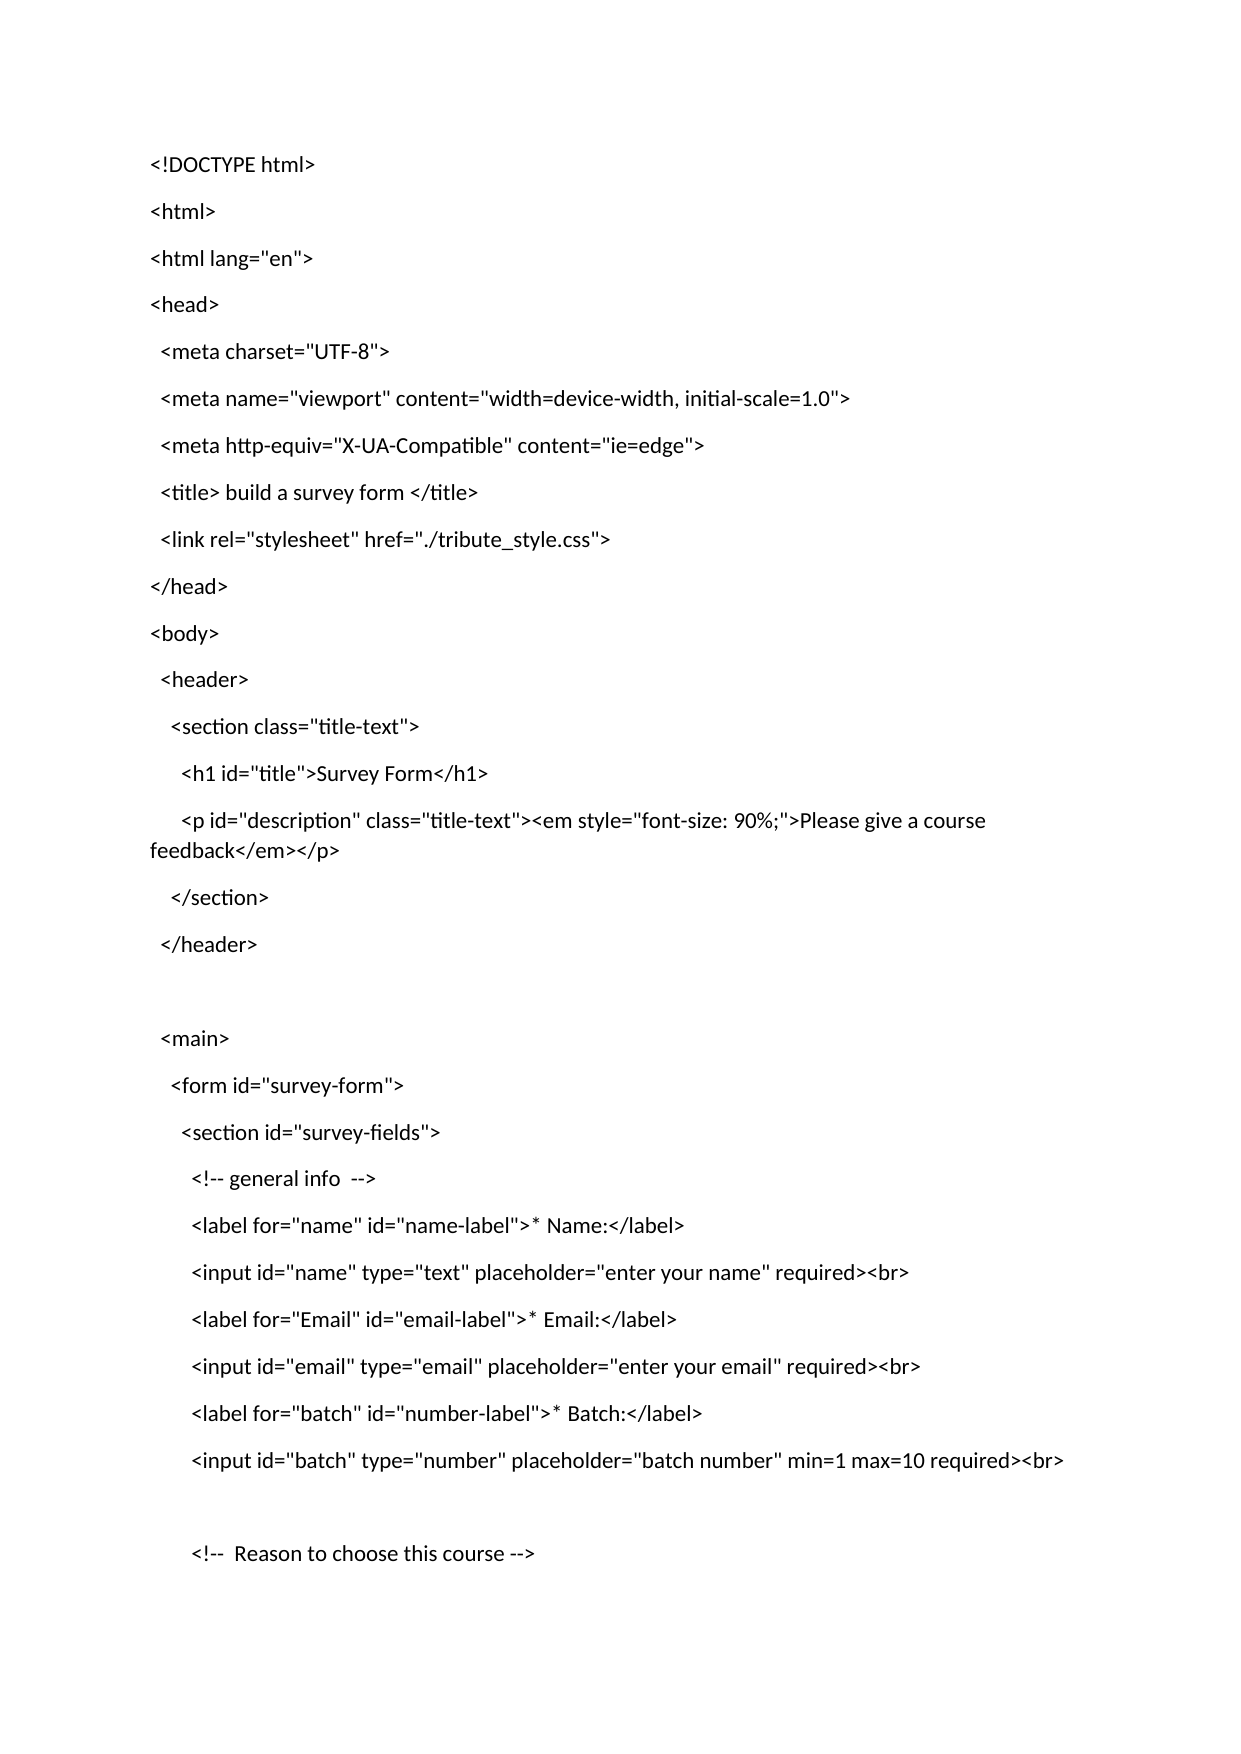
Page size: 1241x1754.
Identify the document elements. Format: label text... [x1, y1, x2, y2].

text <header> [150, 666, 1090, 694]
text <label for="name" id="name-label">* Name:</label> [150, 1211, 1090, 1239]
text <head> [150, 291, 1090, 319]
text <!-- general info --> [150, 1164, 1090, 1193]
text </header> [150, 930, 1090, 958]
text <link rel="stylesheet" href="./tribute_style.css"> [150, 525, 1090, 553]
text <title> build a survey form </title> [150, 478, 1090, 506]
text <meta charset="UTF-8"> [150, 337, 1090, 366]
text <meta name="viewport" content="width=device-width, initial-scale=1.0"> [150, 384, 1090, 412]
text <!-- Reason to choose this course --> [150, 1539, 1090, 1568]
text <meta http-equiv="X-UA-Compatible" content="ie=edge"> [150, 431, 1090, 459]
text </section> [150, 883, 1090, 911]
text </head> [150, 572, 1090, 600]
text <html lang="en"> [150, 244, 1090, 272]
text <section id="survey-fields"> [150, 1118, 1090, 1146]
text <input id="name" type="text" placeholder="enter your name" required><br> [150, 1258, 1090, 1286]
text <form id="survey-form"> [150, 1071, 1090, 1099]
text <section class="title-text"> [150, 712, 1090, 741]
text <p id="description" class="title-text"><em style="font-size: 90%;">Please give a course feedback</em></p> [150, 806, 1090, 864]
text <html> [150, 197, 1090, 225]
text <label for="Email" id="email-label">* Email:</label> [150, 1305, 1090, 1333]
text <input id="email" type="email" placeholder="enter your email" required><br> [150, 1352, 1090, 1380]
text <h1 id="title">Survey Form</h1> [150, 759, 1090, 787]
text <main> [150, 1024, 1090, 1052]
text <body> [150, 619, 1090, 647]
text <!DOCTYPE html> [150, 150, 1090, 178]
text <label for="batch" id="number-label">* Batch:</label> [150, 1399, 1090, 1427]
text <input id="batch" type="number" placeholder="batch number" min=1 max=10 required><br> [150, 1446, 1090, 1474]
